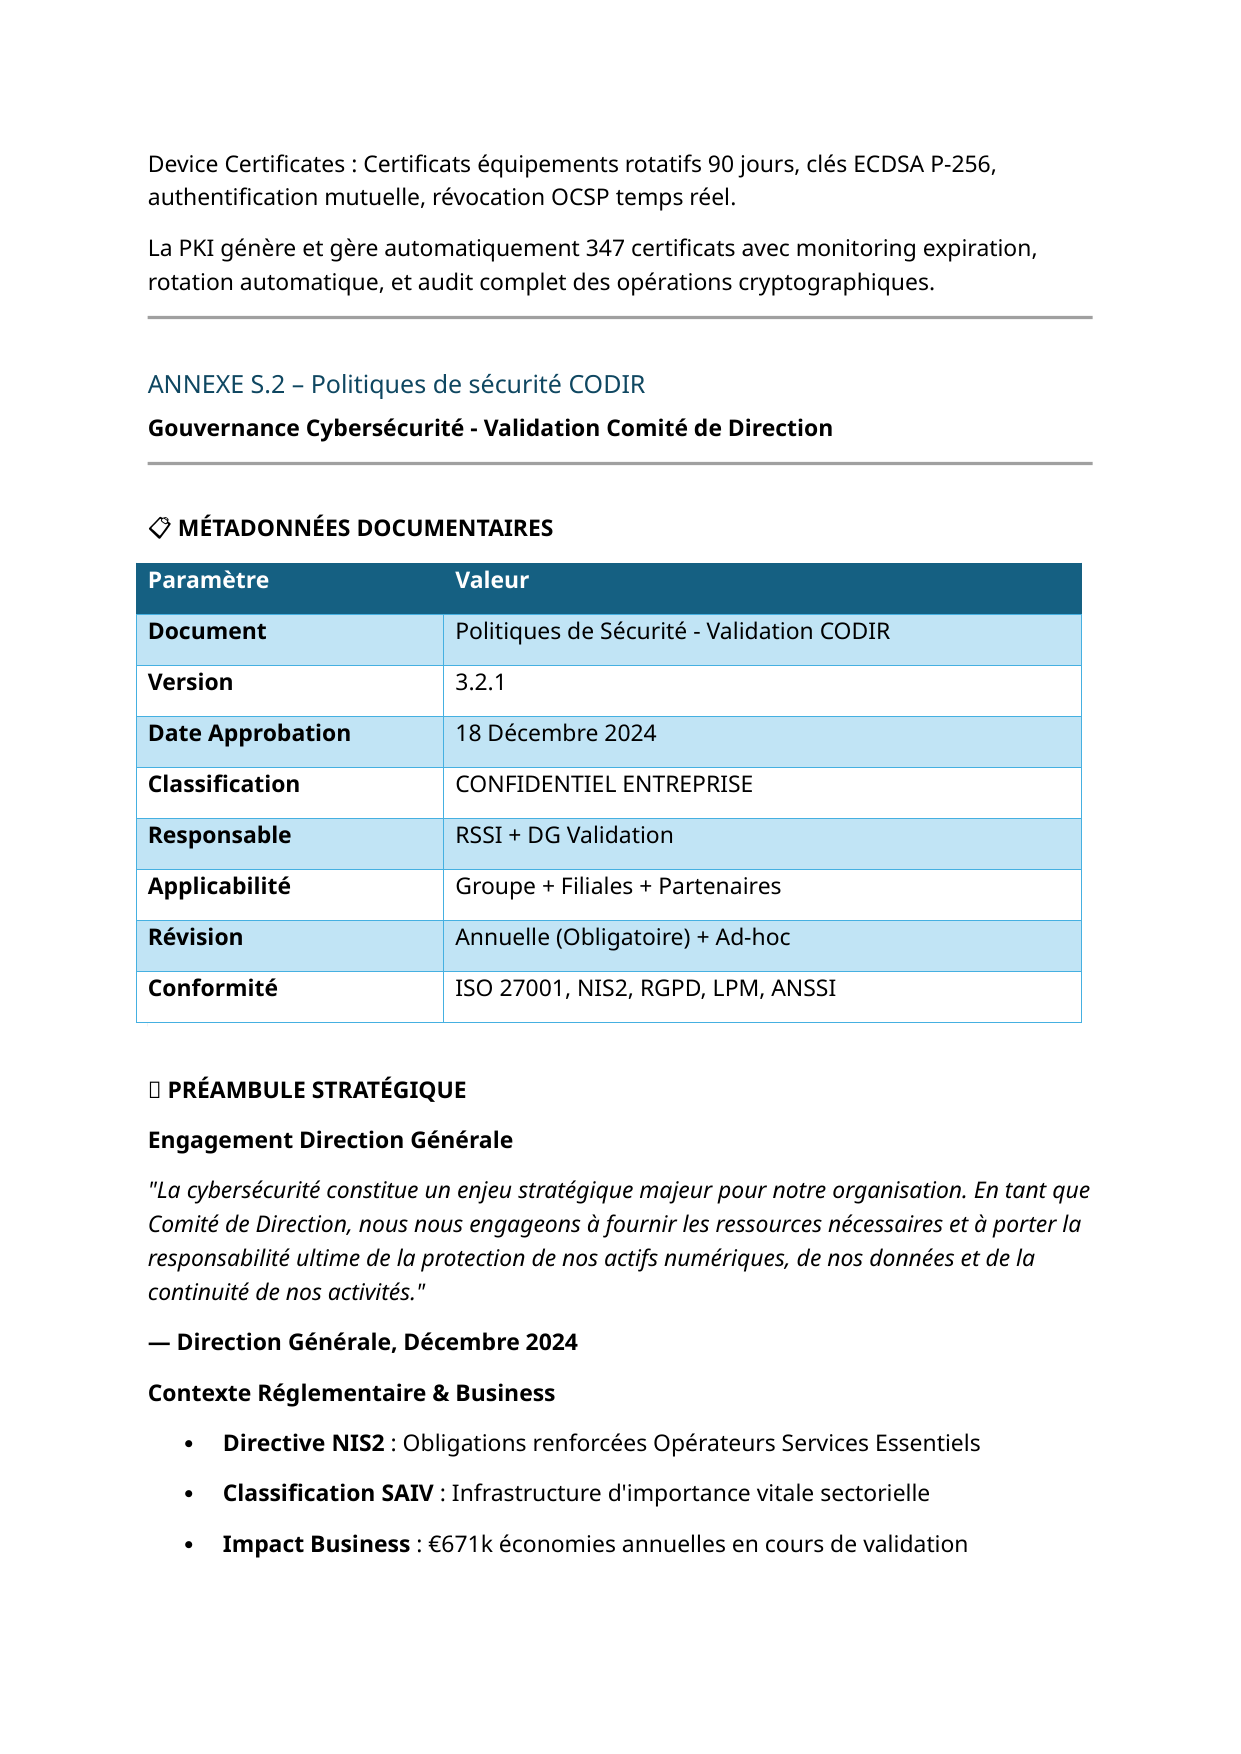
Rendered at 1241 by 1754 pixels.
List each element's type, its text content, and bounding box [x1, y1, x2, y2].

table_cell Annuelle (Obligatoire) + Ad-hoc [444, 921, 1081, 971]
table_cell Conformité [137, 972, 443, 1022]
table_cell CONFIDENTIEL ENTREPRISE [444, 768, 1081, 818]
table_cell Responsable [137, 819, 443, 869]
table_cell Groupe + Filiales + Partenaires [444, 870, 1081, 920]
list Directive NIS2 : Obligations renforcées Opérateurs Services Essentiels [185, 1427, 1093, 1458]
table_cell Révision [137, 921, 443, 971]
text "La cybersécurité constitue un enjeu stratégique majeur pour notre organisation. En tant que Comité de Direction, nous nous engageons à fournir les ressources nécessaires et à porter la responsabilité ultime de la protection de nos actifs numériques, de nos données et de la continuité de nos activités." [148, 1174, 1093, 1307]
text Gouvernance Cybersécurité - Validation Comité de Direction [148, 411, 1093, 443]
table_cell Document [137, 615, 443, 665]
table_header Paramètre [137, 564, 443, 614]
list Impact Business : €671k économies annuelles en cours de validation [185, 1528, 1093, 1559]
table_cell Classification [137, 768, 443, 818]
table_cell Version [137, 666, 443, 716]
table_cell Applicabilité [137, 870, 443, 920]
text La PKI génère et gère automatiquement 347 certificats avec monitoring expiration, rotation automatique, et audit complet des opérations cryptographiques. [148, 232, 1093, 297]
table_cell RSSI + DG Validation [444, 819, 1081, 869]
text Contexte Réglementaire & Business [148, 1376, 1093, 1408]
text 📋 MÉTADONNÉES DOCUMENTAIRES [148, 512, 1093, 543]
list Classification SAIV : Infrastructure d'importance vitale sectorielle [185, 1477, 1093, 1508]
table_cell 18 Décembre 2024 [444, 717, 1081, 767]
subtitle ANNEXE S.2 – Politiques de sécurité CODIR [148, 366, 1093, 400]
text Engagement Direction Générale [148, 1124, 1093, 1155]
table_header Valeur [444, 564, 1081, 614]
table_cell 3.2.1 [444, 666, 1081, 716]
table_cell Date Approbation [137, 717, 443, 767]
text 🎯 PRÉAMBULE STRATÉGIQUE [148, 1073, 1093, 1105]
table_cell ISO 27001, NIS2, RGPD, LPM, ANSSI [444, 972, 1081, 1022]
text — Direction Générale, Décembre 2024 [148, 1326, 1093, 1357]
table_cell Politiques de Sécurité - Validation CODIR [444, 615, 1081, 665]
text Device Certificates : Certificats équipements rotatifs 90 jours, clés ECDSA P-256, authentification mutuelle, révocation OCSP temps réel. [148, 148, 1093, 213]
